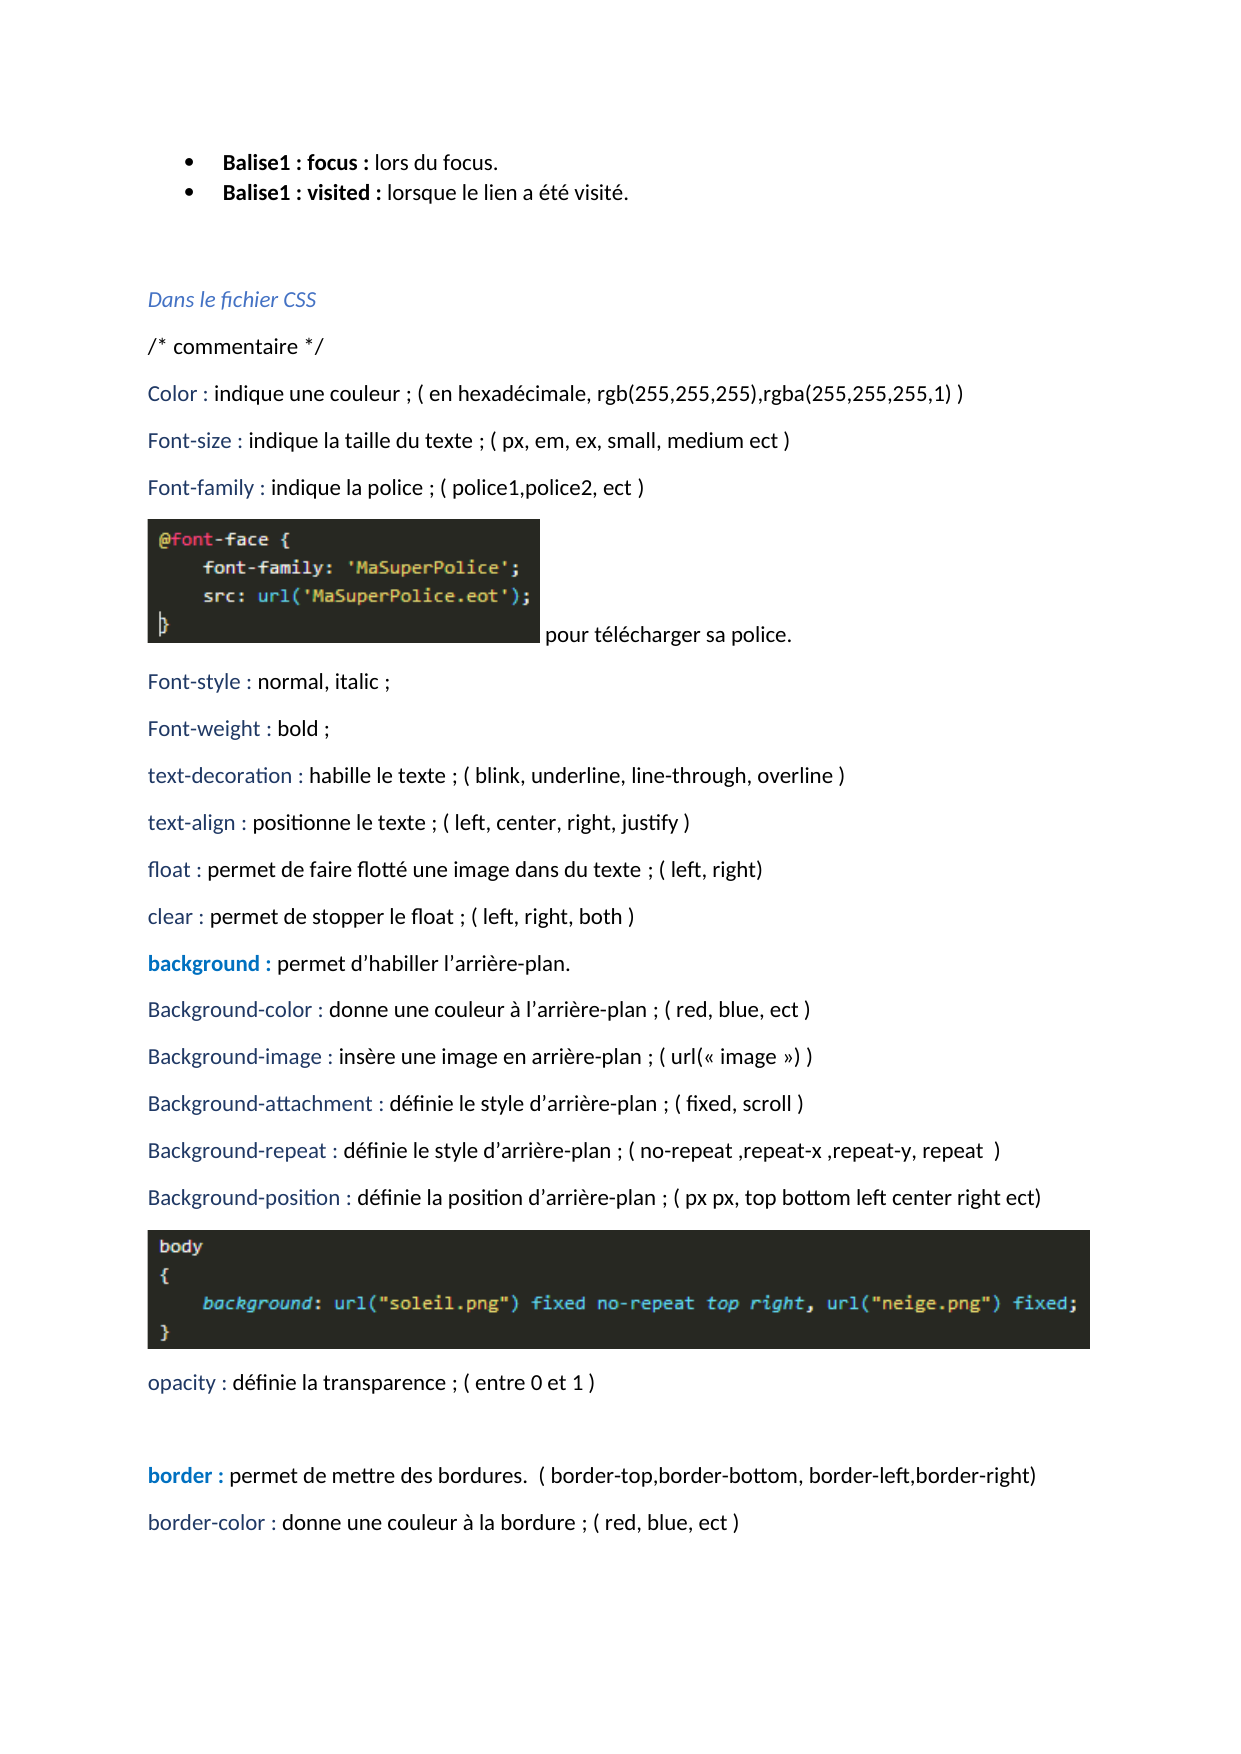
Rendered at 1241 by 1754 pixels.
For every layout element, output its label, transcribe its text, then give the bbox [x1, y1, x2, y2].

text /* commentaire */ [148, 332, 1093, 360]
text border-color : donne une couleur à la bordure ; ( red, blue, ect ) [148, 1508, 1093, 1536]
picture [147, 1230, 1090, 1349]
list Balise1 : focus : lors du focus. [185, 148, 1093, 176]
text Font-style : normal, italic ; [148, 667, 1093, 696]
text opacity : définie la transparence ; ( entre 0 et 1 ) [148, 1368, 1093, 1396]
text Dans le fichier CSS [148, 285, 1093, 313]
text float : permet de faire flotté une image dans du texte ; ( left, right) [148, 855, 1093, 883]
text text-decoration : habille le texte ; ( blink, underline, line-through, overline ) [148, 761, 1093, 789]
text background : permet d’habiller l’arrière-plan. [148, 949, 1093, 977]
text Font-family : indique la police ; ( police1,police2, ect ) [148, 473, 1093, 501]
text Color : indique une couleur ; ( en hexadécimale, rgb(255,255,255),rgba(255,255,255,1) ) [148, 379, 1093, 407]
text Background-repeat : définie le style d’arrière-plan ; ( no-repeat ,repeat-x ,repeat-y, repeat ) [148, 1136, 1093, 1164]
text Font-size : indique la taille du texte ; ( px, em, ex, small, medium ect ) [148, 426, 1093, 454]
text clear : permet de stopper le float ; ( left, right, both ) [148, 902, 1093, 930]
text border : permet de mettre des bordures. ( border-top,border-bottom, border-left,border-right) [148, 1461, 1093, 1489]
text Background-attachment : définie le style d’arrière-plan ; ( fixed, scroll ) [148, 1089, 1093, 1117]
list Balise1 : visited : lorsque le lien a été visité. [185, 178, 1093, 206]
text Background-image : insère une image en arrière-plan ; ( url(« image ») ) [148, 1042, 1093, 1071]
text Font-weight : bold ; [148, 714, 1093, 742]
text text-align : positionne le texte ; ( left, center, right, justify ) [148, 808, 1093, 836]
picture [147, 519, 540, 643]
text Background-color : donne une couleur à l’arrière-plan ; ( red, blue, ect ) [148, 996, 1093, 1024]
text Background-position : définie la position d’arrière-plan ; ( px px, top bottom left center right ect) [148, 1183, 1093, 1211]
